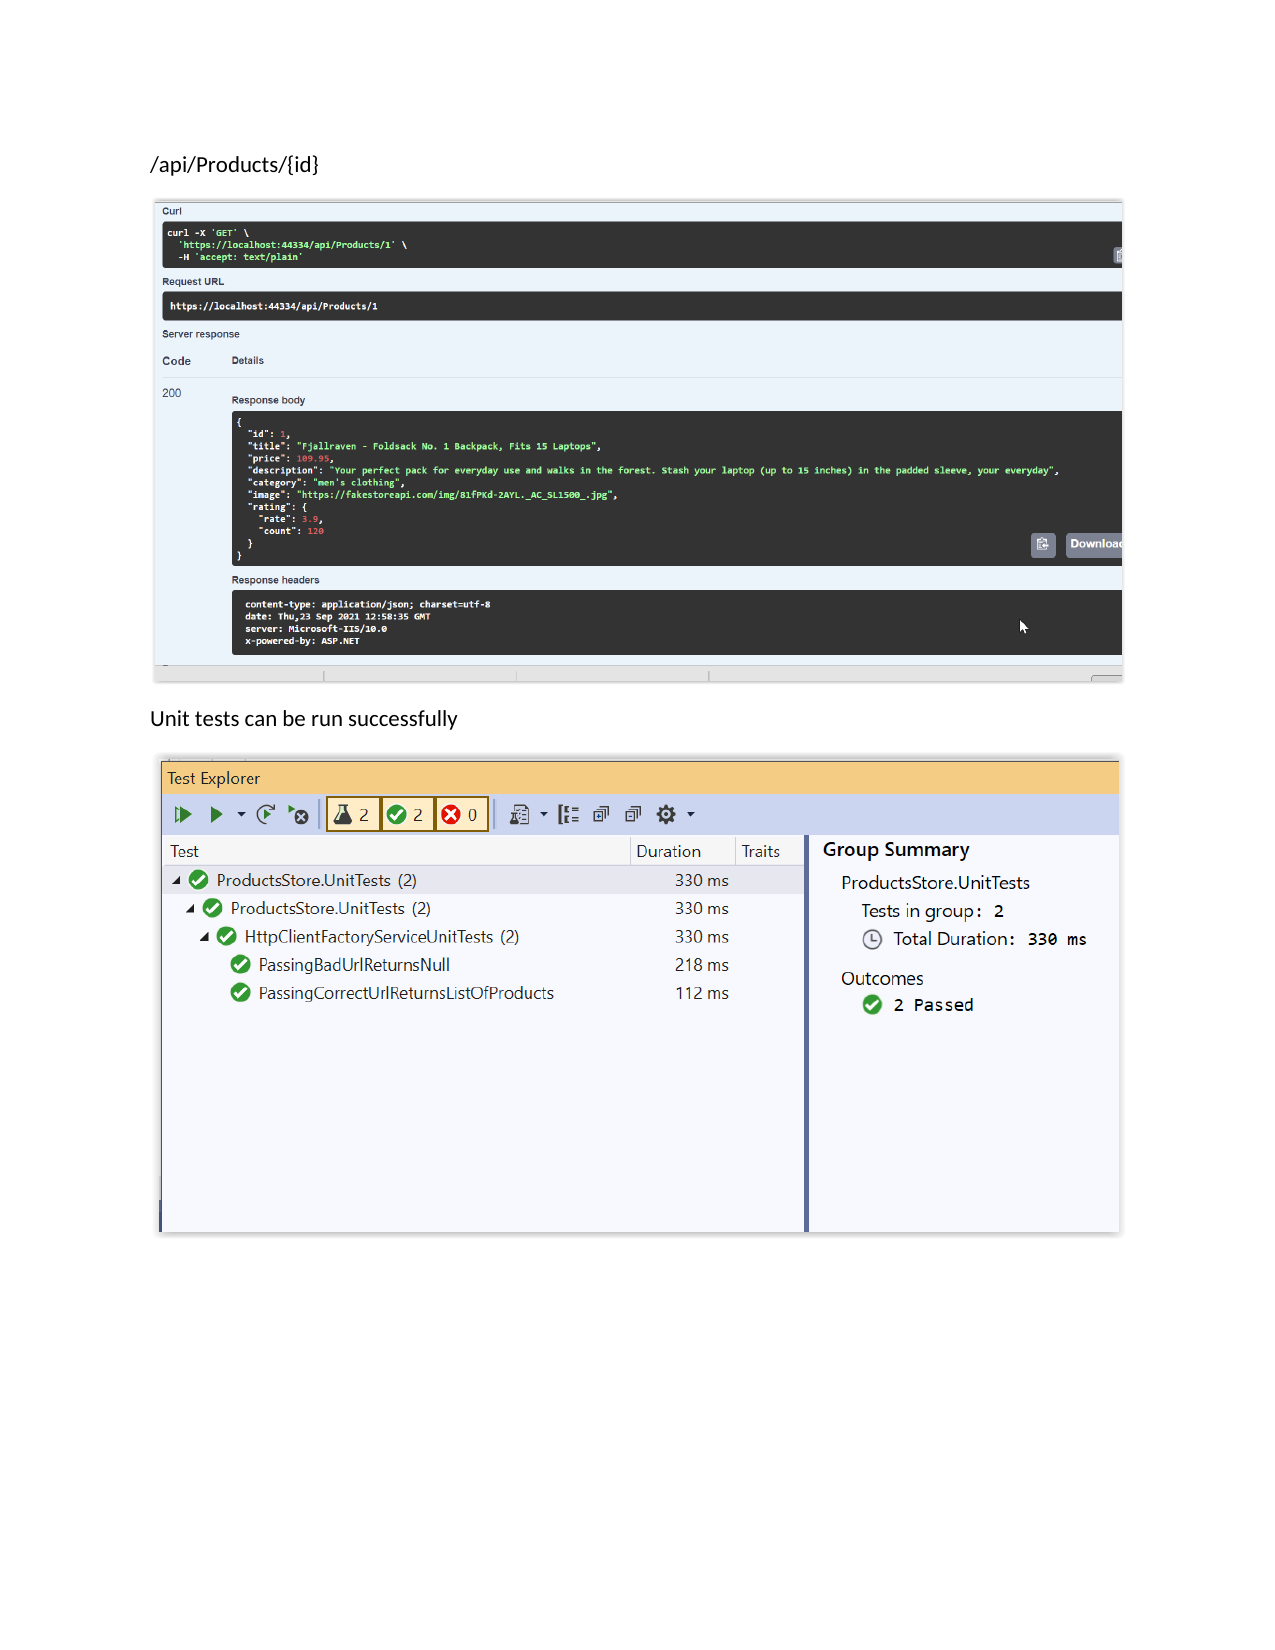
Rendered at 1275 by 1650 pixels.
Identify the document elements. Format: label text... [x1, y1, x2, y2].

picture [150, 196, 1125, 685]
picture [150, 750, 1125, 1239]
text Unit tests can be run successfully [150, 704, 1125, 732]
text /api/Products/{id} [150, 150, 1125, 178]
